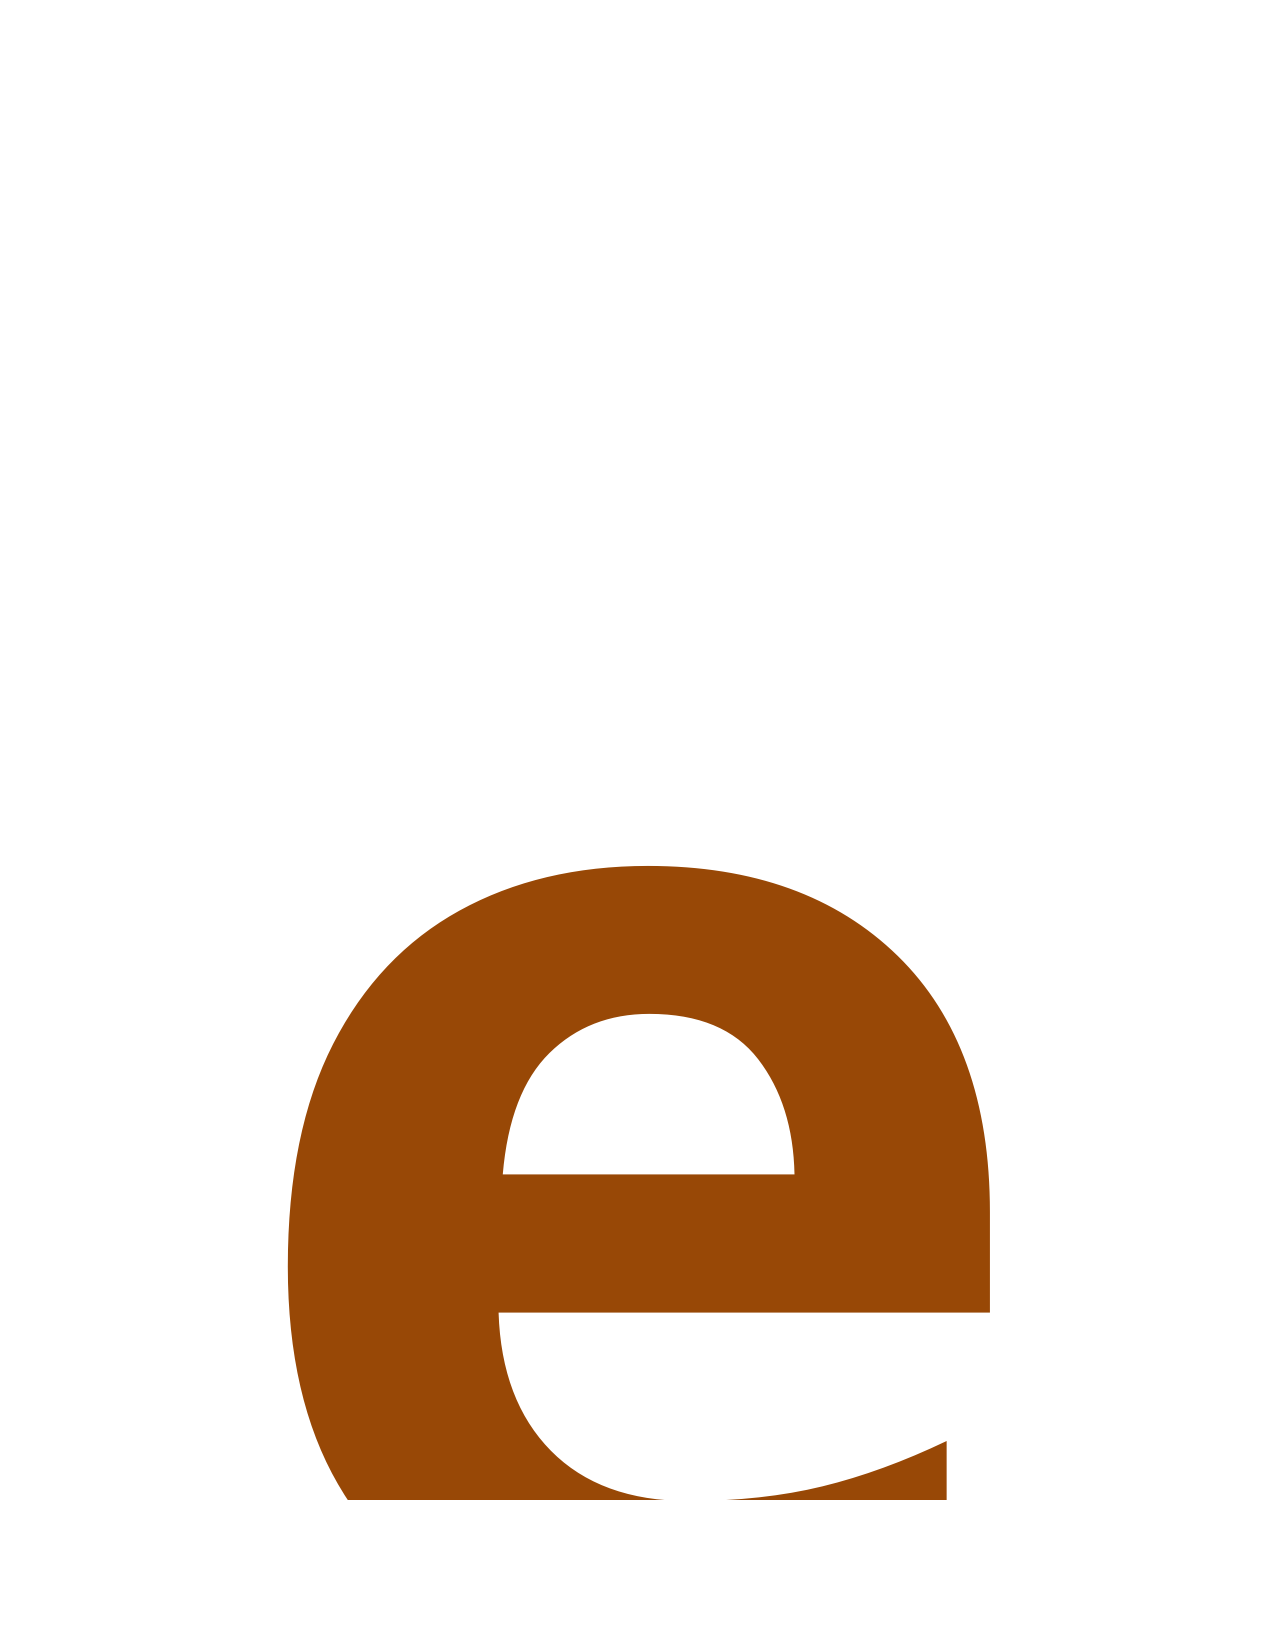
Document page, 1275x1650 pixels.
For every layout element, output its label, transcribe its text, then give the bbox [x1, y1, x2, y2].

text e@ [150, 150, 1125, 1500]
